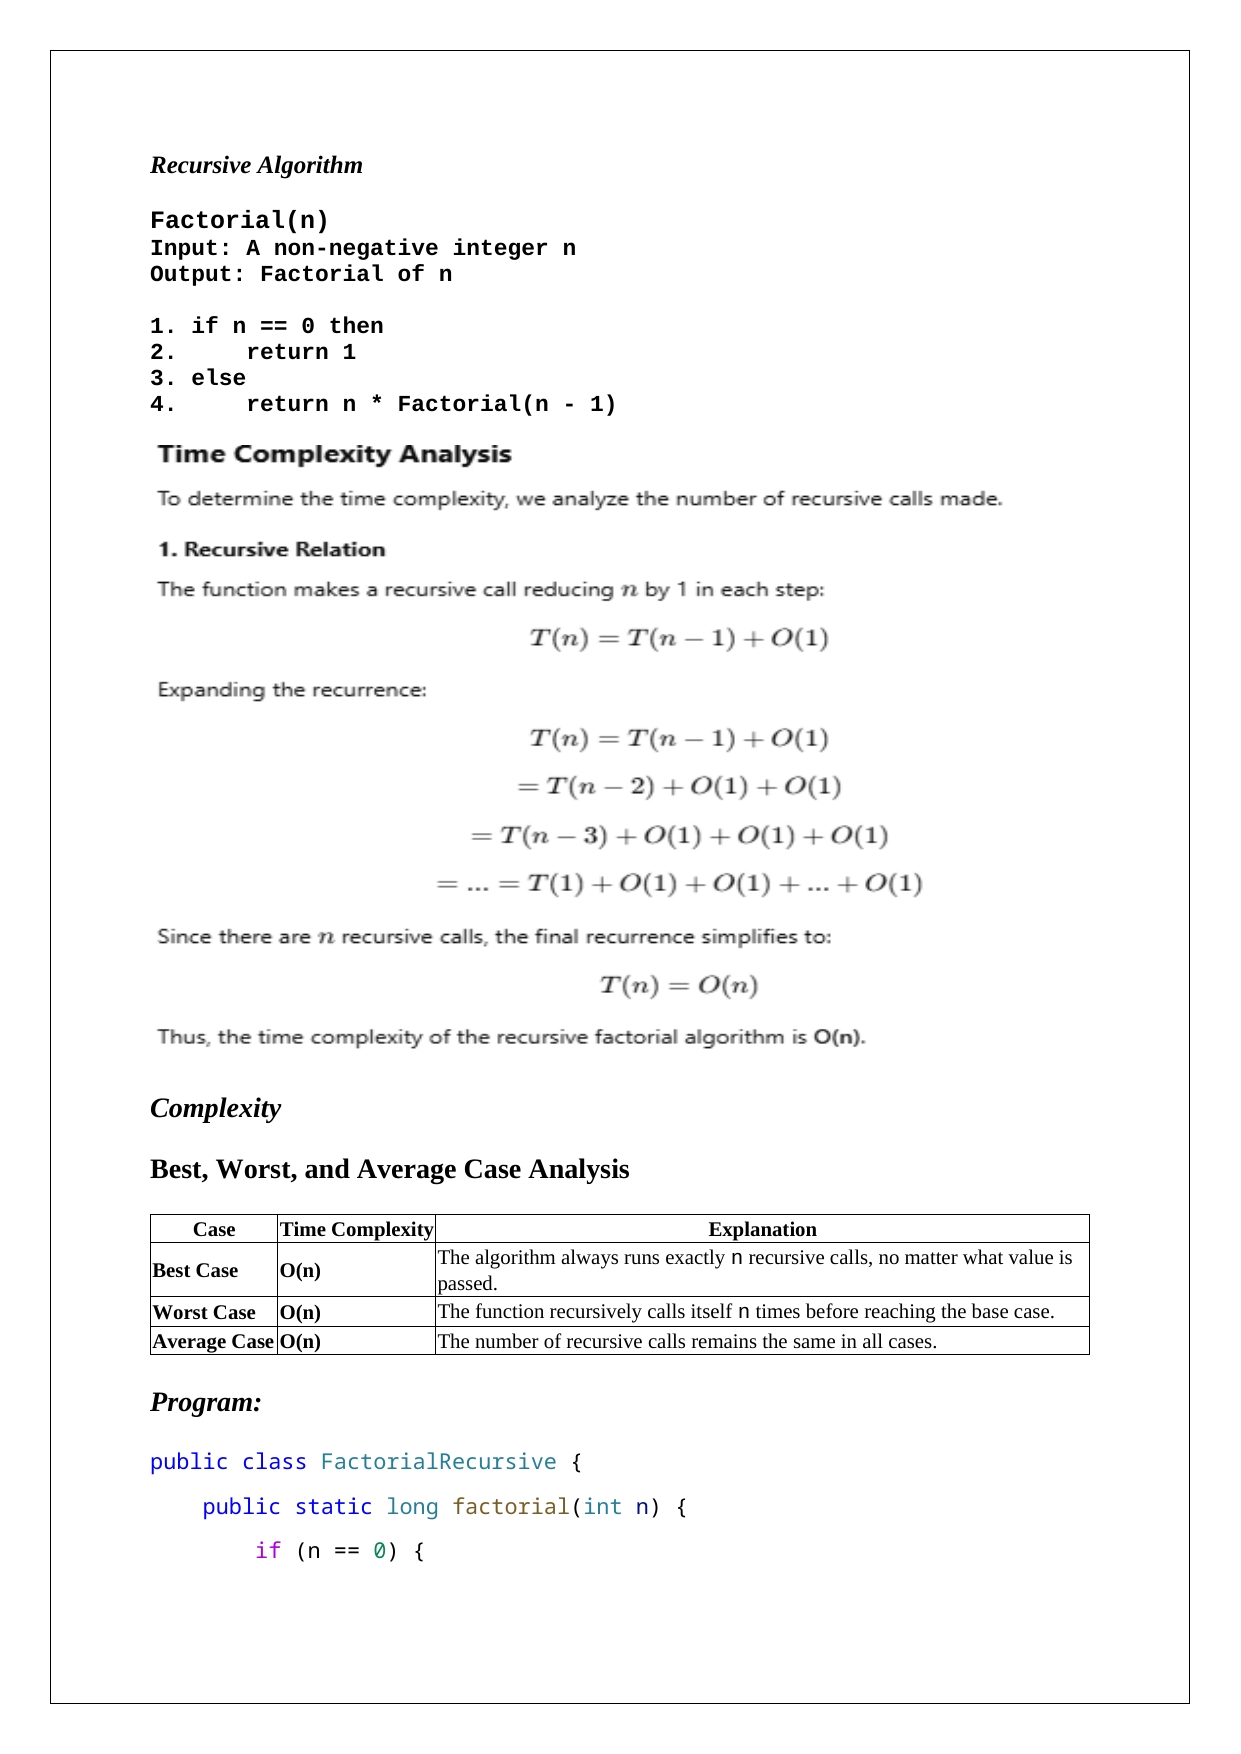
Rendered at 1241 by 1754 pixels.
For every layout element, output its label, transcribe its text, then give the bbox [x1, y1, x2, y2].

text 3. else [150, 366, 1090, 392]
text 1. if n == 0 then [150, 314, 1090, 340]
text if (n == 0) { [150, 1536, 1090, 1565]
text Input: A non-negative integer n [150, 236, 1090, 262]
table_cell Average Case [151, 1327, 277, 1354]
text public static long factorial(int n) { [150, 1491, 1090, 1521]
table_cell The algorithm always runs exactly n recursive calls, no matter what value is passed. [436, 1243, 1089, 1296]
text 4. return n * Factorial(n - 1) [150, 392, 1090, 418]
table_cell O(n) [278, 1327, 435, 1354]
subtitle Recursive Algorithm [150, 150, 1090, 179]
text Best, Worst, and Average Case Analysis [150, 1152, 1090, 1185]
text Program: [150, 1384, 1090, 1417]
table_cell O(n) [278, 1297, 435, 1326]
text Factorial(n) [150, 208, 1090, 236]
table_header Case [151, 1215, 277, 1242]
table_cell Best Case [151, 1243, 277, 1296]
table_cell Worst Case [151, 1297, 277, 1326]
table_cell The function recursively calls itself n times before reaching the base case. [436, 1297, 1089, 1326]
text Output: Factorial of n [150, 262, 1090, 288]
table_header Time Complexity [278, 1215, 435, 1242]
text 2. return 1 [150, 340, 1090, 366]
table_header Explanation [436, 1215, 1089, 1242]
picture [150, 445, 1048, 1063]
text public class FactorialRecursive { [150, 1446, 1090, 1476]
table_cell The number of recursive calls remains the same in all cases. [436, 1327, 1089, 1354]
table_cell O(n) [278, 1243, 435, 1296]
